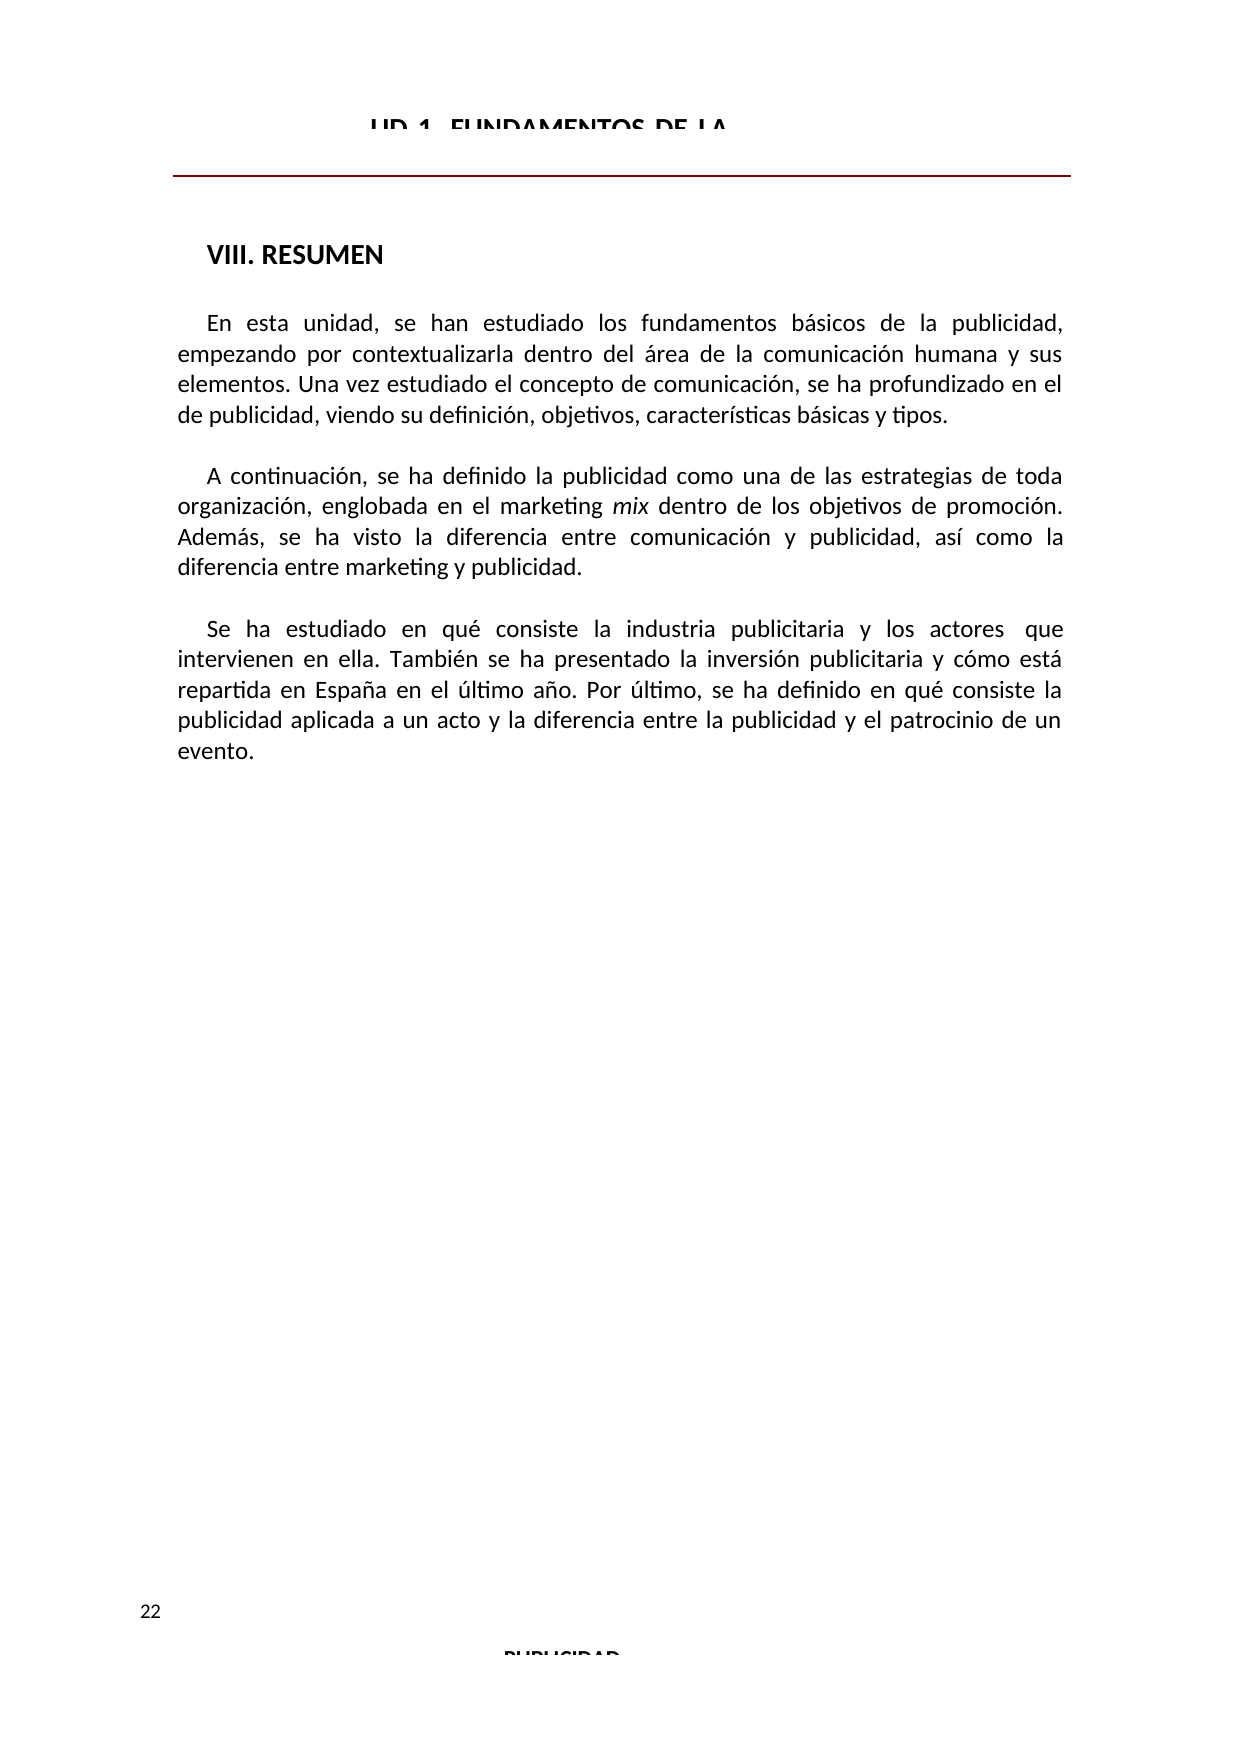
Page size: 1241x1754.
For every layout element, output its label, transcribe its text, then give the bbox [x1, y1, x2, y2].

text Se ha estudiado en qué consiste la industria publicitaria y los actores que intervienen en ella. También se ha presentado la inversión publicitaria y cómo está repartida en España en el último año. Por último, se ha definido en qué consiste la publicidad aplicada a un acto y la diferencia entre la publicidad y el patrocinio de un evento. [177, 613, 1064, 765]
text En esta unidad, se han estudiado los fundamentos básicos de la publicidad, empezando por contextualizarla dentro del área de la comunicación humana y sus elementos. Una vez estudiado el concepto de comunicación, se ha profundizado en el de publicidad, viendo su definición, objetivos, características básicas y tipos. [177, 307, 1064, 429]
text 22 [140, 1598, 1190, 1624]
subtitle RESUMEN [207, 236, 1190, 272]
text A continuación, se ha definido la publicidad como una de las estrategias de toda organización, englobada en el marketing mix dentro de los objetivos de promoción. Además, se ha visto la diferencia entre comunicación y publicidad, así como la diferencia entre marketing y publicidad. [177, 460, 1063, 582]
